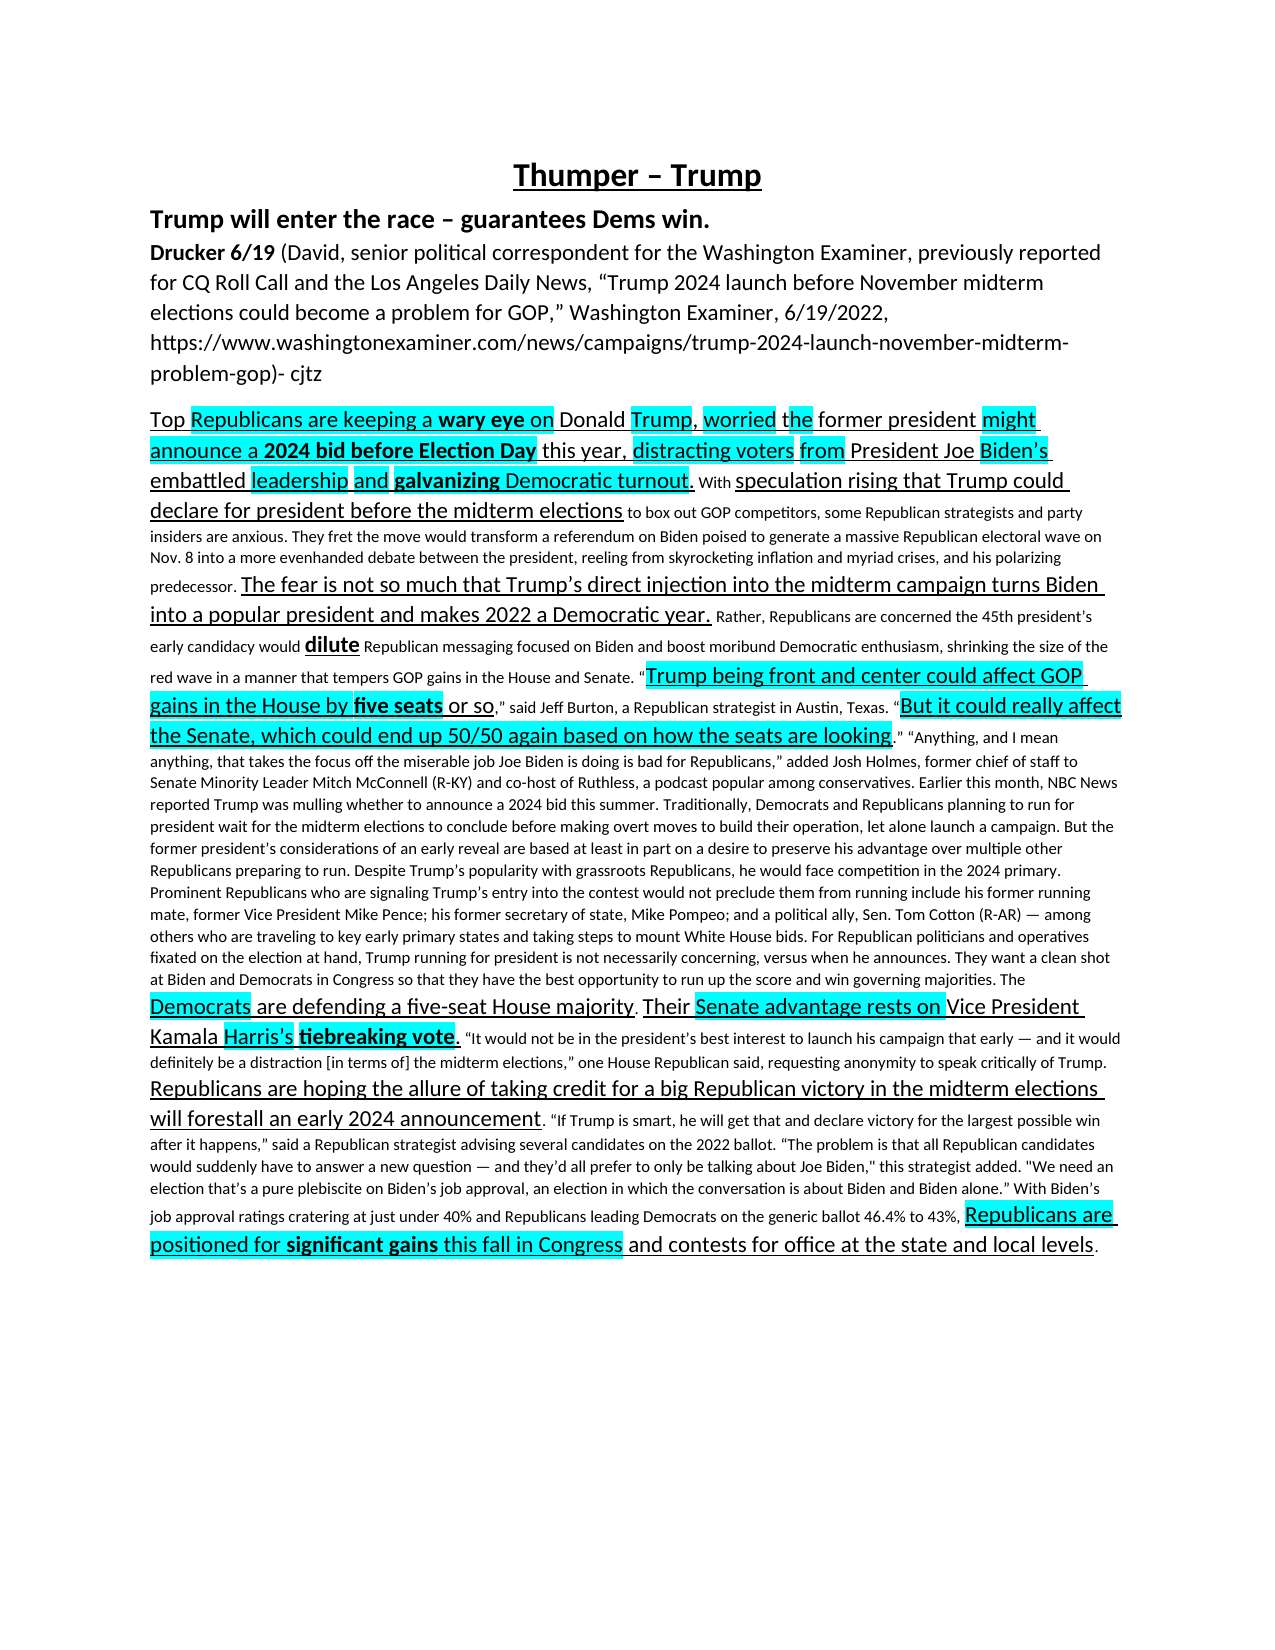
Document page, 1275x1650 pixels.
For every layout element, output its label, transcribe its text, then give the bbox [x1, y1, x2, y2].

subtitle Thumper – Trump [150, 154, 1125, 195]
subtitle Trump will enter the race – guarantees Dems win. [150, 202, 1125, 235]
text Drucker 6/19 (David, senior political correspondent for the Washington Examiner, previously reported for CQ Roll Call and the Los Angeles Daily News, “Trump 2024 launch before November midterm elections could become a problem for GOP,” Washington Examiner, 6/19/2022, https://www.washingtonexaminer.com/news/campaigns/trump-2024-launch-november-midterm-problem-gop)- cjtz [150, 238, 1125, 387]
text Top Republicans are keeping a wary eye on Donald Trump, worried the former president might announce a 2024 bid before Election Day this year, distracting voters from President Joe Biden’s embattled leadership and galvanizing Democratic turnout. With speculation rising that Trump could declare for president before the midterm elections to box out GOP competitors, some Republican strategists and party insiders are anxious. They fret the move would transform a referendum on Biden poised to generate a massive Republican electoral wave on Nov. 8 into a more evenhanded debate between the president, reeling from skyrocketing inflation and myriad crises, and his polarizing predecessor. The fear is not so much that Trump’s direct injection into the midterm campaign turns Biden into a popular president and makes 2022 a Democratic year. Rather, Republicans are concerned the 45th president’s early candidacy would dilute Republican messaging focused on Biden and boost moribund Democratic enthusiasm, shrinking the size of the red wave in a manner that tempers GOP gains in the House and Senate. “Trump being front and center could affect GOP gains in the House by five seats or so,” said Jeff Burton, a Republican strategist in Austin, Texas. “But it could really affect the Senate, which could end up 50/50 again based on how the seats are looking.” “Anything, and I mean anything, that takes the focus off the miserable job Joe Biden is doing is bad for Republicans,” added Josh Holmes, former chief of staff to Senate Minority Leader Mitch McConnell (R-KY) and co-host of Ruthless, a podcast popular among conservatives. Earlier this month, NBC News reported Trump was mulling whether to announce a 2024 bid this summer. Traditionally, Democrats and Republicans planning to run for president wait for the midterm elections to conclude before making overt moves to build their operation, let alone launch a campaign. But the former president’s considerations of an early reveal are based at least in part on a desire to preserve his advantage over multiple other Republicans preparing to run. Despite Trump’s popularity with grassroots Republicans, he would face competition in the 2024 primary. Prominent Republicans who are signaling Trump’s entry into the contest would not preclude them from running include his former running mate, former Vice President Mike Pence; his former secretary of state, Mike Pompeo; and a political ally, Sen. Tom Cotton (R-AR) — among others who are traveling to key early primary states and taking steps to mount White House bids. For Republican politicians and operatives fixated on the election at hand, Trump running for president is not necessarily concerning, versus when he announces. They want a clean shot at Biden and Democrats in Congress so that they have the best opportunity to run up the score and win governing majorities. The Democrats are defending a five-seat House majority. Their Senate advantage rests on Vice President Kamala Harris’s tiebreaking vote. “It would not be in the president’s best interest to launch his campaign that early — and it would definitely be a distraction [in terms of] the midterm elections,” one House Republican said, requesting anonymity to speak critically of Trump. Republicans are hoping the allure of taking credit for a big Republican victory in the midterm elections will forestall an early 2024 announcement. “If Trump is smart, he will get that and declare victory for the largest possible win after it happens,” said a Republican strategist advising several candidates on the 2022 ballot. “The problem is that all Republican candidates would suddenly have to answer a new question — and they’d all prefer to only be talking about Joe Biden," this strategist added. "We need an election that’s a pure plebiscite on Biden’s job approval, an election in which the conversation is about Biden and Biden alone.” With Biden’s job approval ratings cratering at just under 40% and Republicans leading Democrats on the generic ballot 46.4% to 43%, Republicans are positioned for significant gains this fall in Congress and contests for office at the state and local levels. [150, 406, 1125, 1259]
